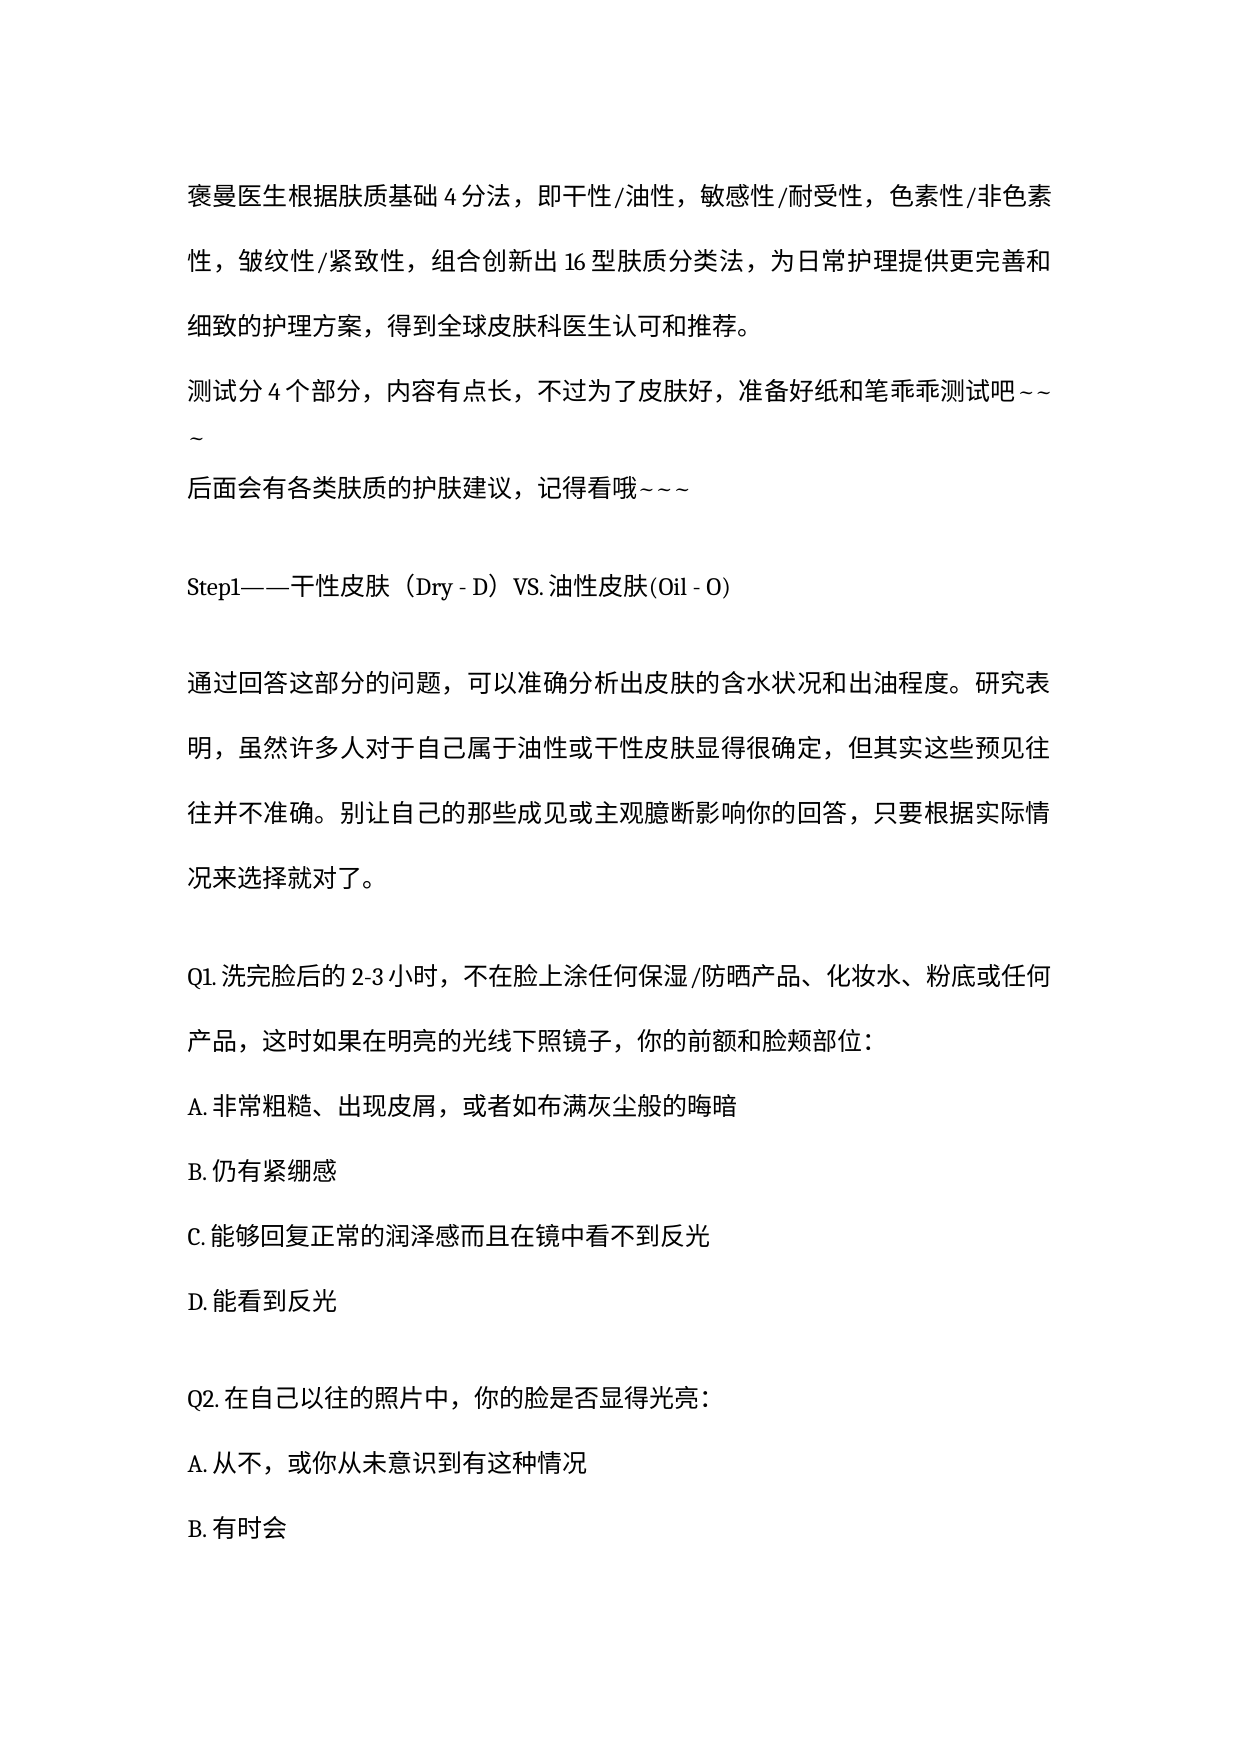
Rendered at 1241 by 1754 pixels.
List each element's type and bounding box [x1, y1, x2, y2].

text [187, 162, 1053, 1559]
